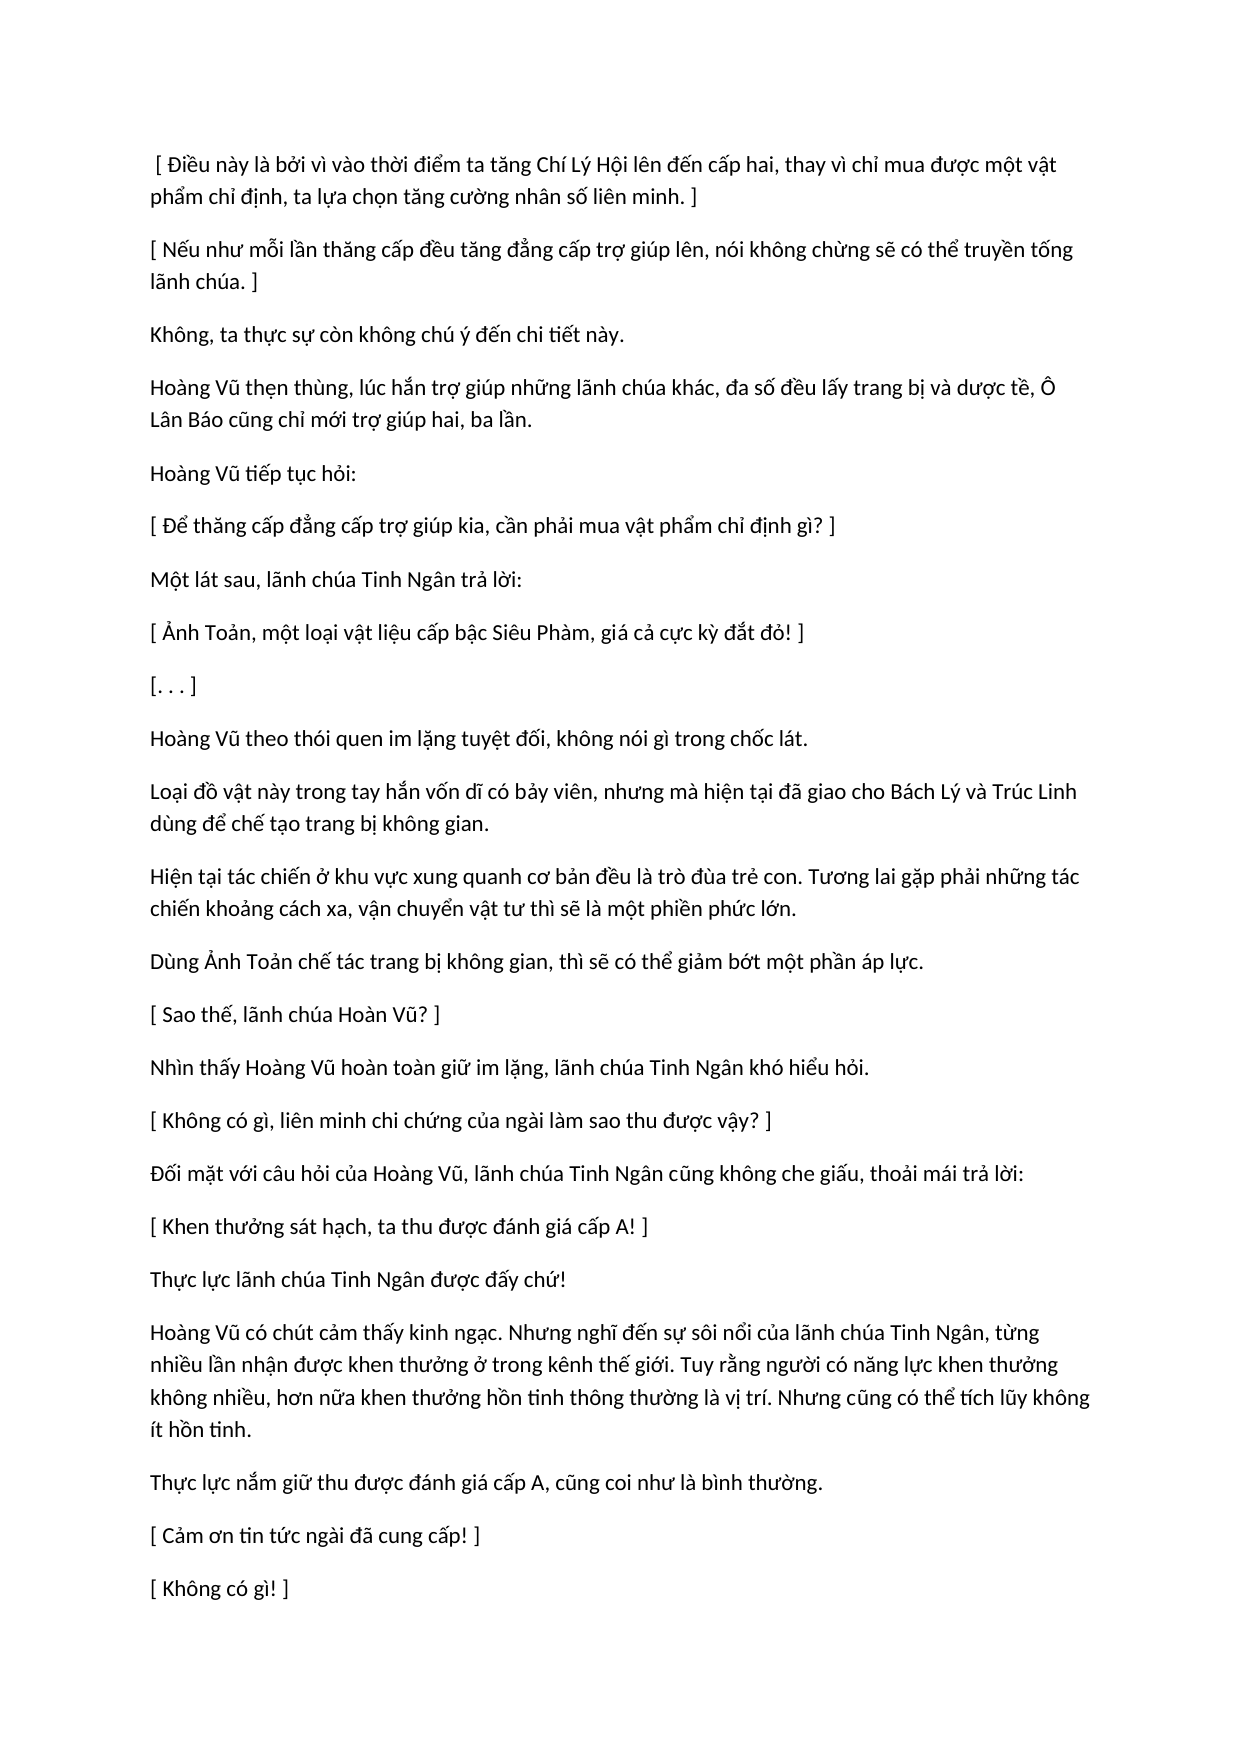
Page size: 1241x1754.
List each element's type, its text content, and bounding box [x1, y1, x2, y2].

text Thực lực lãnh chúa Tinh Ngân được đấy chứ! [150, 1265, 1090, 1293]
text Hoàng Vũ thẹn thùng, lúc hắn trợ giúp những lãnh chúa khác, đa số đều lấy trang bị và dược tề, Ô Lân Báo cũng chỉ mới trợ giúp hai, ba lần. [150, 373, 1090, 434]
text [ Không có gì! ] [150, 1574, 1090, 1602]
text Loại đồ vật này trong tay hắn vốn dĩ có bảy viên, nhưng mà hiện tại đã giao cho Bách Lý và Trúc Linh dùng để chế tạo trang bị không gian. [150, 777, 1090, 837]
text [ Cảm ơn tin tức ngài đã cung cấp! ] [150, 1521, 1090, 1549]
text Không, ta thực sự còn không chú ý đến chi tiết này. [150, 320, 1090, 348]
text [ Để thăng cấp đẳng cấp trợ giúp kia, cần phải mua vật phẩm chỉ định gì? ] [150, 512, 1090, 540]
text [ Ảnh Toản, một loại vật liệu cấp bậc Siêu Phàm, giá cả cực kỳ đắt đỏ! ] [150, 618, 1090, 646]
text Dùng Ảnh Toản chế tác trang bị không gian, thì sẽ có thể giảm bớt một phần áp lực. [150, 947, 1090, 975]
text [ Sao thế, lãnh chúa Hoàn Vũ? ] [150, 1000, 1090, 1028]
text [ Điều này là bởi vì vào thời điểm ta tăng Chí Lý Hội lên đến cấp hai, thay vì chỉ mua được một vật phẩm chỉ định, ta lựa chọn tăng cường nhân số liên minh. ] [150, 150, 1090, 210]
text Hoàng Vũ tiếp tục hỏi: [150, 459, 1090, 487]
text Hoàng Vũ theo thói quen im lặng tuyệt đối, không nói gì trong chốc lát. [150, 724, 1090, 752]
text Thực lực nắm giữ thu được đánh giá cấp A, cũng coi như là bình thường. [150, 1468, 1090, 1496]
text [ Nếu như mỗi lần thăng cấp đều tăng đẳng cấp trợ giúp lên, nói không chừng sẽ có thể truyền tống lãnh chúa. ] [150, 235, 1090, 295]
text Nhìn thấy Hoàng Vũ hoàn toàn giữ im lặng, lãnh chúa Tinh Ngân khó hiểu hỏi. [150, 1053, 1090, 1081]
text [. . . ] [150, 671, 1090, 699]
text Đối mặt với câu hỏi của Hoàng Vũ, lãnh chúa Tinh Ngân cũng không che giấu, thoải mái trả lời: [150, 1159, 1090, 1187]
text Một lát sau, lãnh chúa Tinh Ngân trả lời: [150, 565, 1090, 593]
text [ Không có gì, liên minh chi chứng của ngài làm sao thu được vậy? ] [150, 1106, 1090, 1134]
text Hiện tại tác chiến ở khu vực xung quanh cơ bản đều là trò đùa trẻ con. Tương lai gặp phải những tác chiến khoảng cách xa, vận chuyển vật tư thì sẽ là một phiền phức lớn. [150, 862, 1090, 922]
text Hoàng Vũ có chút cảm thấy kinh ngạc. Nhưng nghĩ đến sự sôi nổi của lãnh chúa Tinh Ngân, từng nhiều lần nhận được khen thưởng ở trong kênh thế giới. Tuy rằng người có năng lực khen thưởng không nhiều, hơn nữa khen thưởng hồn tinh thông thường là vị trí. Nhưng cũng có thể tích lũy không ít hồn tinh. [150, 1318, 1090, 1443]
text [ Khen thưởng sát hạch, ta thu được đánh giá cấp A! ] [150, 1212, 1090, 1240]
